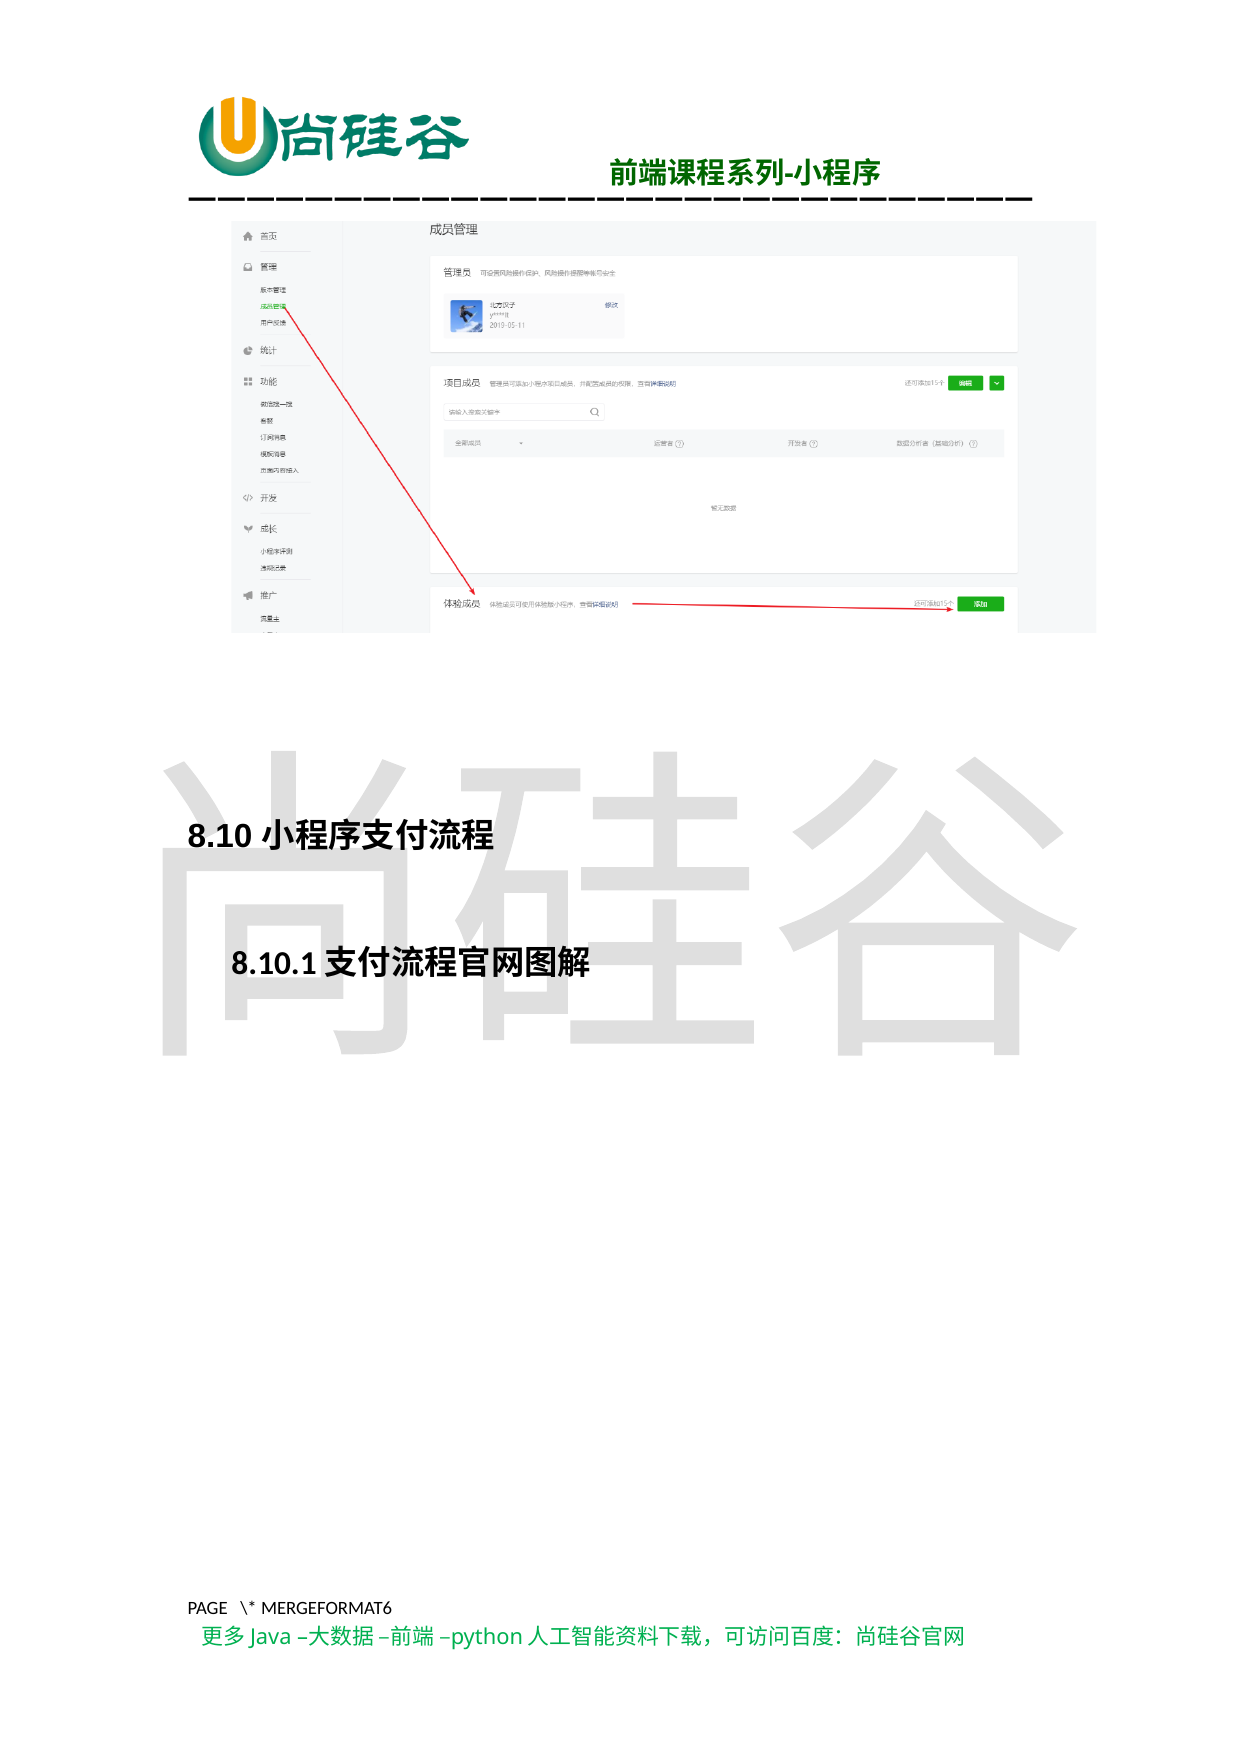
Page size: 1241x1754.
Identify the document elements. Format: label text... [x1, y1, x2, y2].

picture [231, 221, 1097, 633]
subtitle 8.10.1 支付流程官网图解 [187, 927, 1053, 992]
subtitle 8.10 小程序支付流程 [187, 801, 1053, 866]
picture [187, 88, 476, 184]
